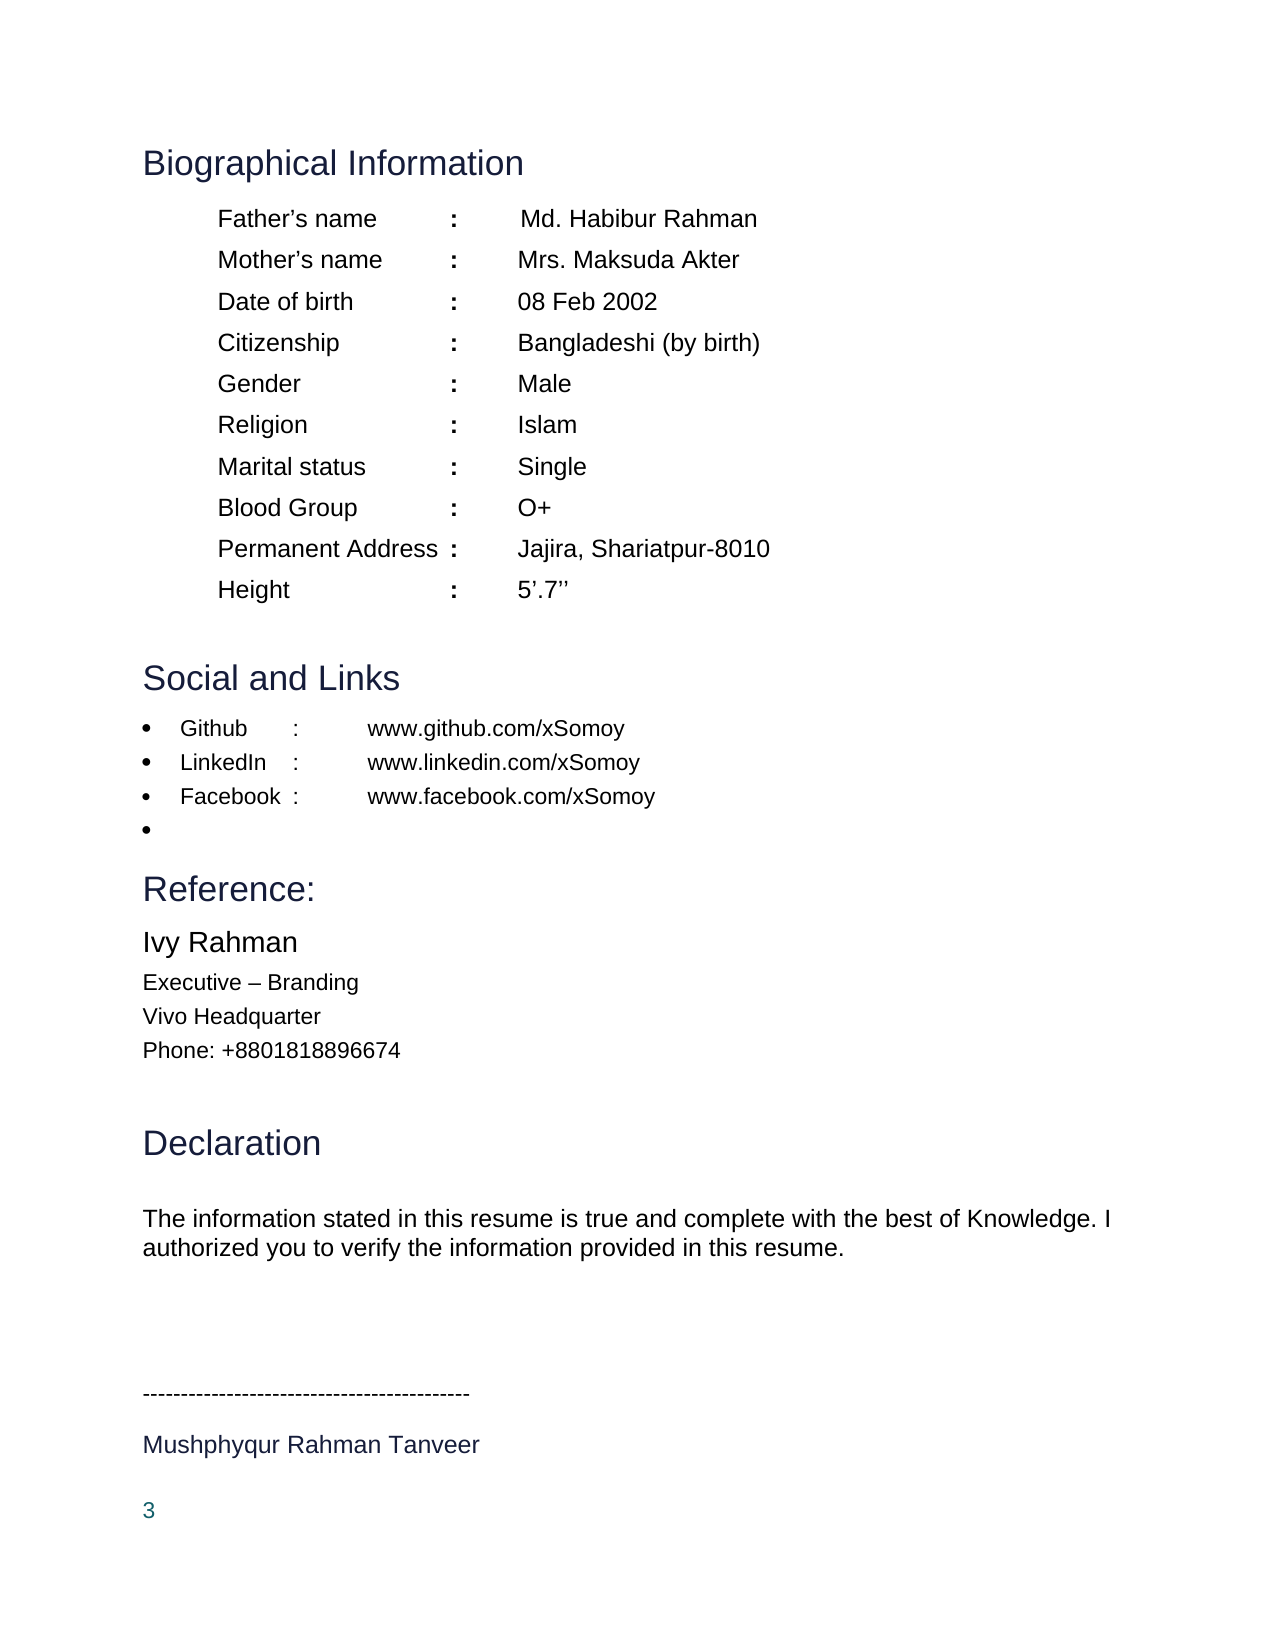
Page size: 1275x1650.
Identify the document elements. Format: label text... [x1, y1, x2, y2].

text Date of birth : 08 Feb 2002 [142, 287, 1132, 315]
list Facebook : www.facebook.com/xSomoy [142, 783, 1132, 809]
text Marital status : Single [142, 452, 1132, 480]
subtitle Biographical Information [142, 142, 1132, 183]
subtitle The information stated in this resume is true and complete with the best of Knowledge. I authorized you to verify the information provided in this resume. [142, 1204, 1132, 1261]
text Gender : Male [142, 369, 1132, 398]
list Executive – Branding [142, 969, 1132, 995]
text Father’s name : Md. Habibur Rahman [142, 204, 1132, 233]
list Vivo Headquarter [142, 1003, 1132, 1029]
text Citizenship : Bangladeshi (by birth) [142, 328, 1132, 357]
list Github : www.github.com/xSomoy [142, 715, 1132, 741]
subtitle Declaration [142, 1122, 1132, 1163]
text ------------------------------------------- [142, 1379, 1132, 1406]
text Mother’s name : Mrs. Maksuda Akter [142, 245, 1132, 274]
text Religion : Islam [142, 410, 1132, 439]
list Phone: +8801818896674 [142, 1037, 1132, 1064]
subtitle Reference: [142, 868, 1132, 909]
list LinkedIn : www.linkedin.com/xSomoy [142, 749, 1132, 775]
text Permanent Address : Jajira, Shariatpur-8010 [142, 534, 1132, 563]
subtitle Mushphyqur Rahman Tanveer [142, 1430, 1132, 1459]
text Blood Group : O+ [142, 493, 1132, 522]
text Height : 5’.7’’ [142, 575, 1132, 604]
subtitle Social and Links [142, 657, 1132, 698]
list Ivy Rahman [142, 925, 1132, 959]
